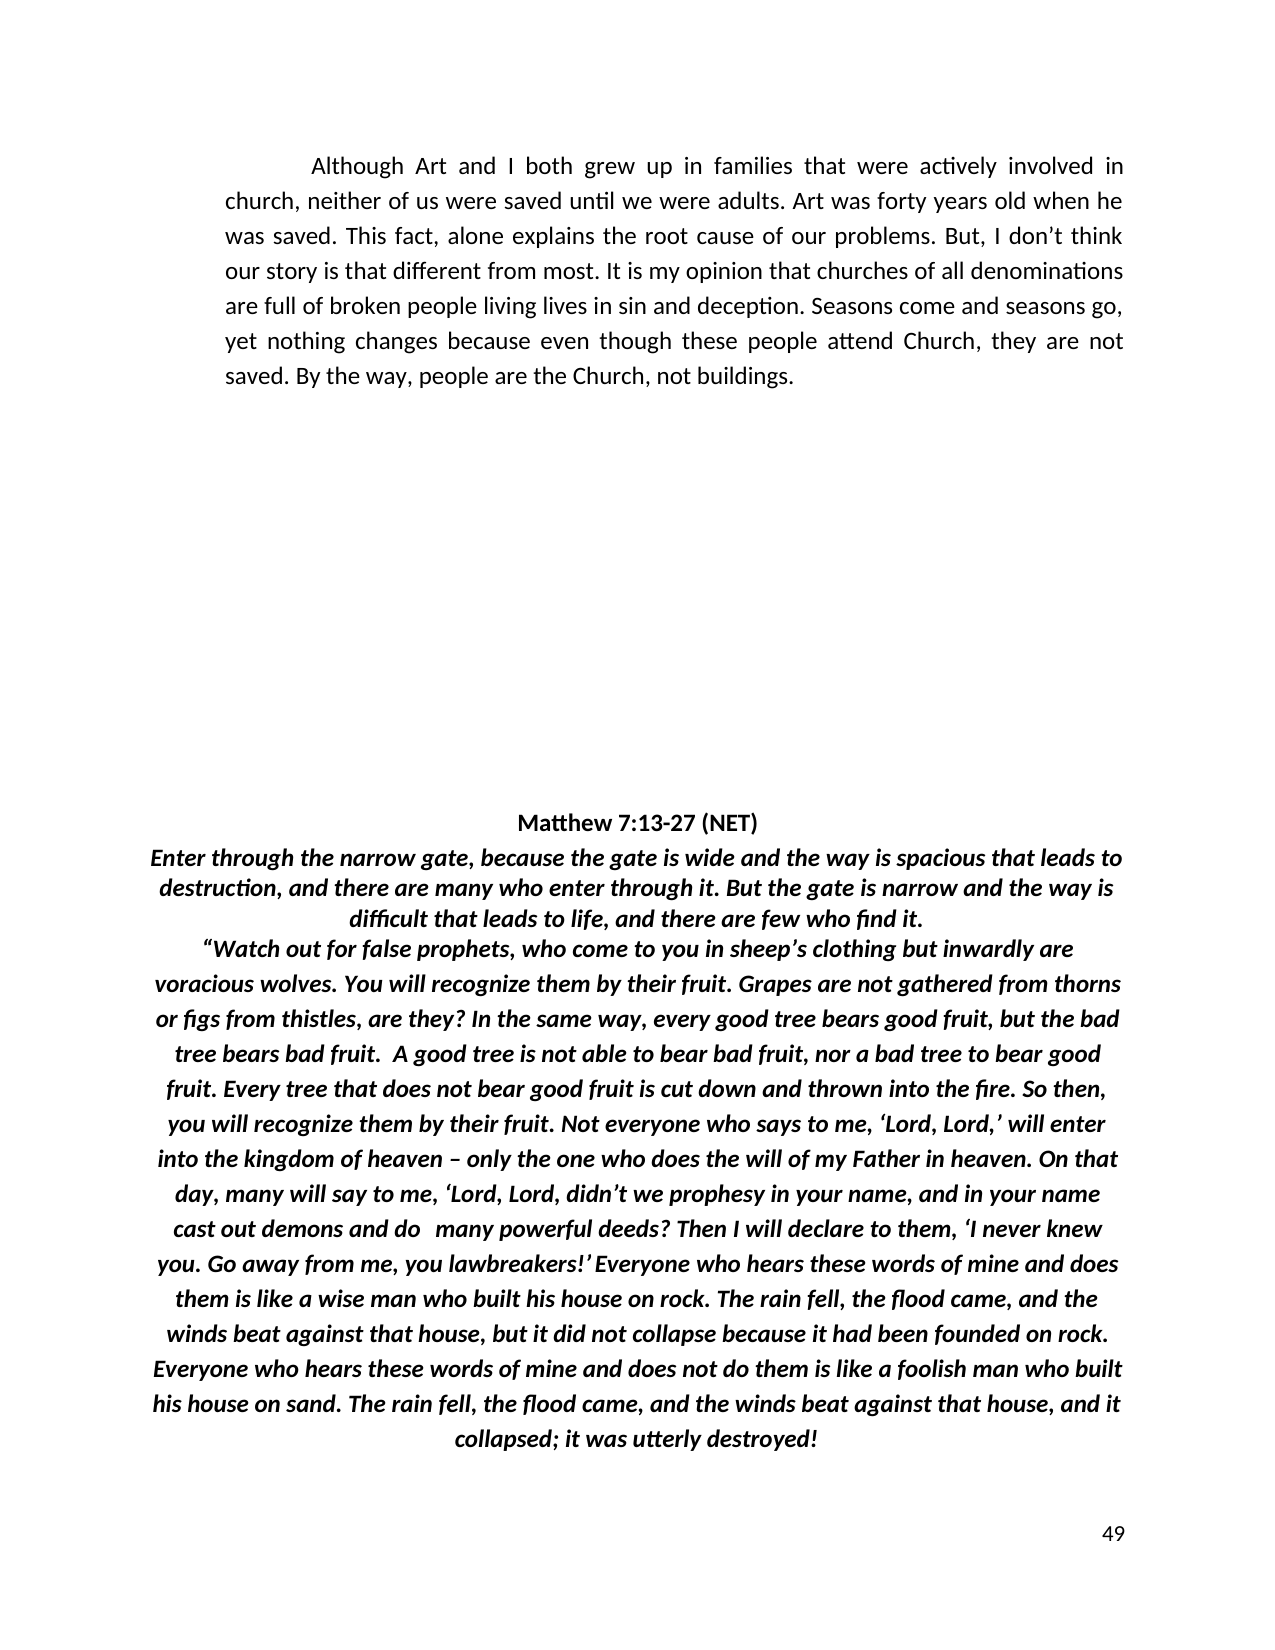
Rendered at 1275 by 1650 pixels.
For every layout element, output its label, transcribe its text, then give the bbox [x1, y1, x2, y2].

text “Watch out for false prophets, who come to you in sheep’s clothing but inwardly are voracious wolves. You will recognize them by their fruit. Grapes are not gathered from thorns or figs from thistles, are they? In the same way, every good tree bears good fruit, but the bad tree bears bad fruit. A good tree is not able to bear bad fruit, nor a bad tree to bear good fruit. Every tree that does not bear good fruit is cut down and thrown into the fire. So then, you will recognize them by their fruit. Not everyone who says to me, ‘Lord, Lord,’ will enter into the kingdom of heaven – only the one who does the will of my Father in heaven. On that day, many will say to me, ‘Lord, Lord, didn’t we prophesy in your name, and in your name cast out demons and do many powerful deeds? Then I will declare to them, ‘I never knew you. Go away from me, you lawbreakers!’ Everyone who hears these words of mine and does them is like a wise man who built his house on rock. The rain fell, the flood came, and the winds beat against that house, but it did not collapse because it had been founded on rock. Everyone who hears these words of mine and does not do them is like a foolish man who built his house on sand. The rain fell, the flood came, and the winds beat against that house, and it collapsed; it was utterly destroyed! [150, 933, 1125, 1454]
text Although Art and I both grew up in families that were actively involved in church, neither of us were saved until we were adults. Art was forty years old when he was saved. This fact, alone explains the root cause of our problems. But, I don’t think our story is that different from most. It is my opinion that churches of all denominations are full of broken people living lives in sin and deception. Seasons come and seasons go, yet nothing changes because even though these people attend Church, they are not saved. By the way, people are the Church, not buildings. [225, 150, 1125, 391]
text Matthew 7:13-27 (NET) [150, 807, 1125, 837]
text Enter through the narrow gate, because the gate is wide and the way is spacious that leads to destruction, and there are many who enter through it. But the gate is narrow and the way is difficult that leads to life, and there are few who find it. [150, 842, 1125, 933]
